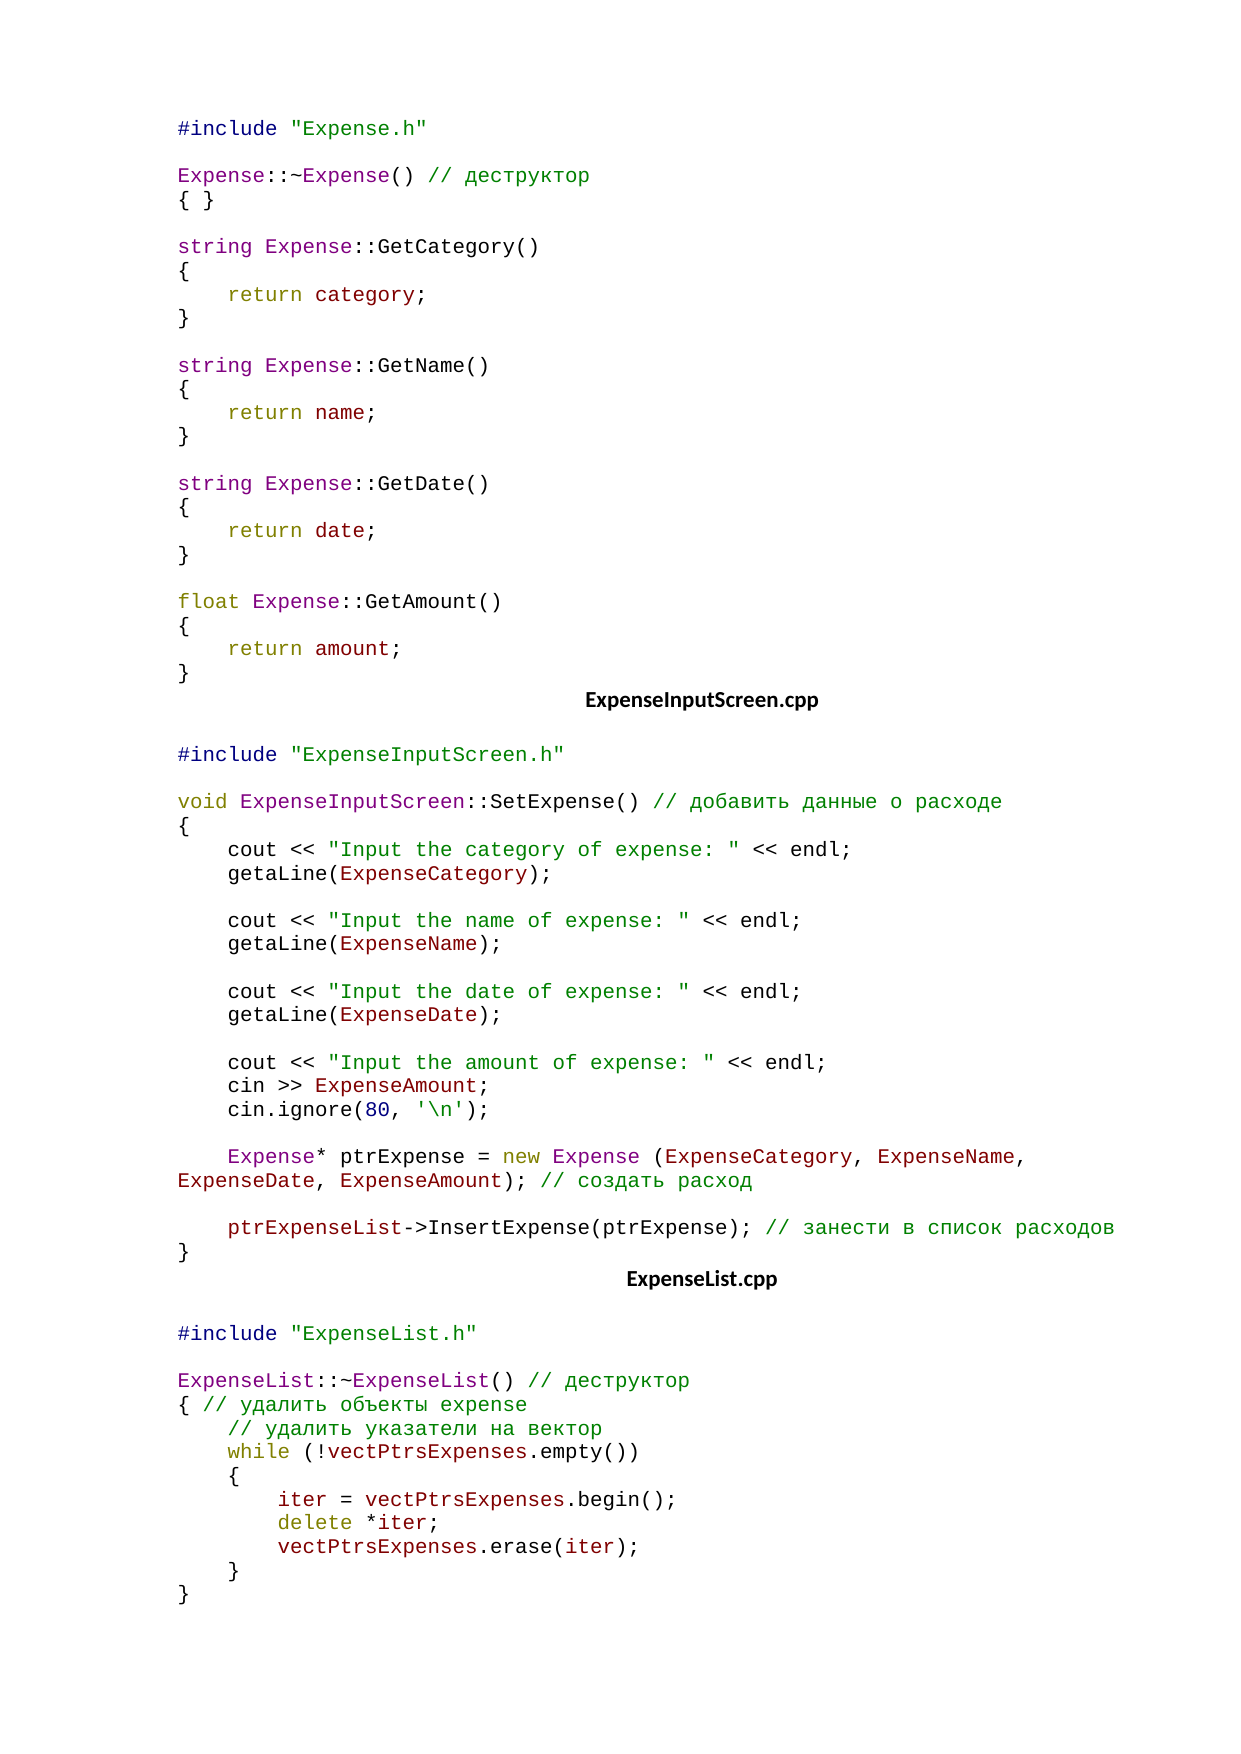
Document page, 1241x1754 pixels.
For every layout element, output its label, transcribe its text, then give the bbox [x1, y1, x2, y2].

text while (!vectPtrsExpenses.empty()) [177, 1441, 1152, 1465]
text #include "Expense.h" [177, 118, 1152, 142]
text cin >> ExpenseAmount; [177, 1075, 1152, 1099]
text // удалить указатели на вектор [177, 1418, 1152, 1441]
text } [177, 544, 1152, 567]
text } [177, 1559, 1152, 1583]
text { [177, 260, 1152, 284]
text vectPtrsExpenses.erase(iter); [177, 1536, 1152, 1559]
text ptrExpenseList->InsertExpense(ptrExpense); // занести в список расходов [177, 1217, 1152, 1241]
text { [177, 615, 1152, 638]
text return name; [177, 402, 1152, 426]
text delete *iter; [177, 1512, 1152, 1536]
text return amount; [177, 638, 1152, 662]
text } [177, 1241, 1152, 1264]
text void ExpenseInputScreen::SetExpense() // добавить данные о расходе [177, 792, 1152, 815]
text } [177, 307, 1152, 331]
text cout << "Input the date of expense: " << endl; [177, 981, 1152, 1004]
text ExpenseInputScreen.cpp [252, 686, 1152, 714]
text { } [177, 189, 1152, 213]
text getaLine(ExpenseName); [177, 933, 1152, 957]
text return date; [177, 520, 1152, 544]
text { [177, 815, 1152, 839]
text string Expense::GetCategory() [177, 236, 1152, 260]
text } [177, 426, 1152, 449]
text getaLine(ExpenseDate); [177, 1004, 1152, 1028]
text iter = vectPtrsExpenses.begin(); [177, 1489, 1152, 1512]
text } [177, 1583, 1152, 1607]
text getaLine(ExpenseCategory); [177, 862, 1152, 886]
text { // удалить объекты expense [177, 1394, 1152, 1418]
text cout << "Input the category of expense: " << endl; [177, 839, 1152, 862]
text string Expense::GetDate() [177, 473, 1152, 496]
text ExpenseList.cpp [252, 1264, 1152, 1292]
text Expense* ptrExpense = new Expense (ExpenseCategory, ExpenseName, ExpenseDate, ExpenseAmount); // создать расход [177, 1146, 1152, 1193]
text return category; [177, 284, 1152, 307]
text cout << "Input the amount of expense: " << endl; [177, 1052, 1152, 1075]
text ExpenseList::~ExpenseList() // деструктор [177, 1370, 1152, 1394]
text #include "ExpenseList.h" [177, 1323, 1152, 1347]
text string Expense::GetName() [177, 354, 1152, 378]
text float Expense::GetAmount() [177, 591, 1152, 615]
text } [177, 662, 1152, 686]
text cin.ignore(80, '\n'); [177, 1099, 1152, 1123]
text #include "ExpenseInputScreen.h" [177, 744, 1152, 768]
text { [177, 1465, 1152, 1489]
text cout << "Input the name of expense: " << endl; [177, 910, 1152, 933]
text Expense::~Expense() // деструктор [177, 165, 1152, 189]
text { [177, 378, 1152, 402]
text { [177, 496, 1152, 520]
